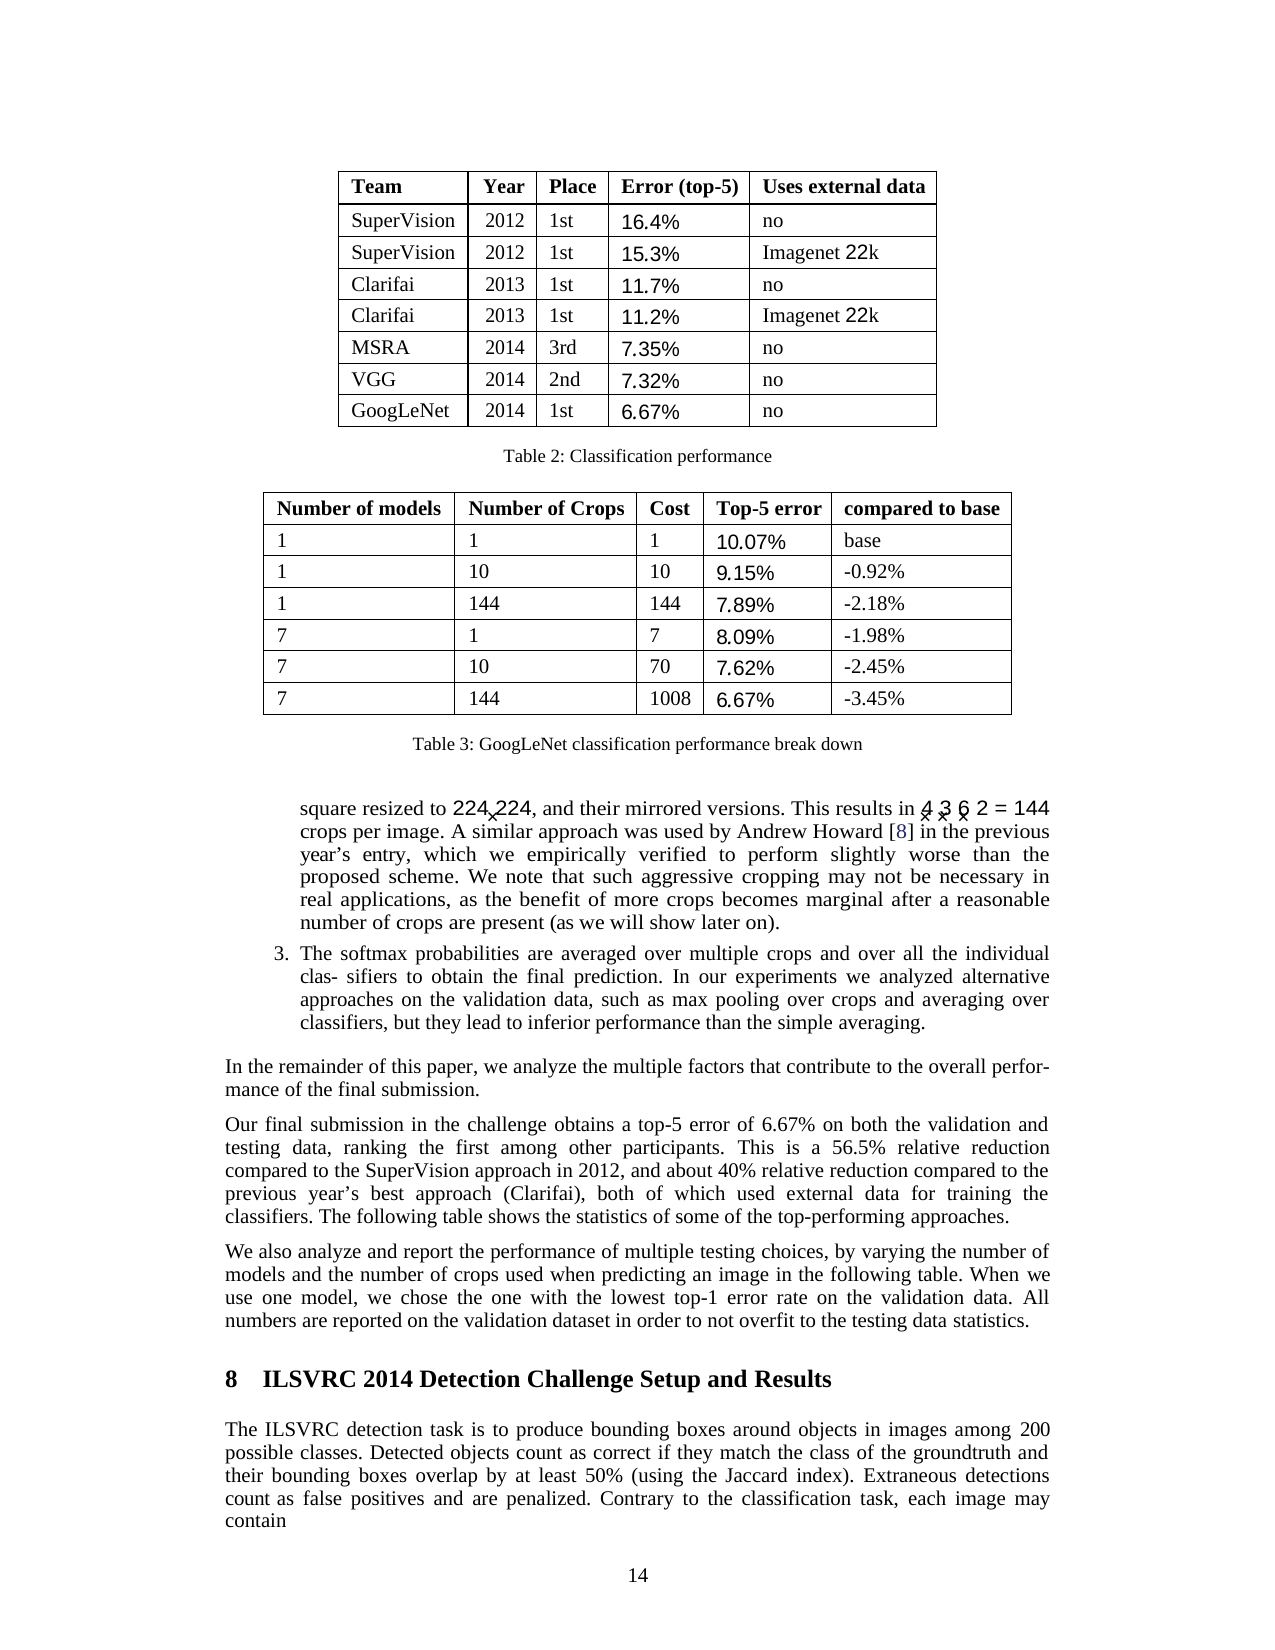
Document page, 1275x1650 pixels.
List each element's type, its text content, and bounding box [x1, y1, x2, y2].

table_cell 10 [455, 651, 636, 682]
table_cell 2nd [537, 364, 608, 394]
table_cell 2012 [469, 205, 536, 236]
table_cell 1st [537, 395, 608, 426]
table_cell 144 [637, 588, 703, 619]
table_cell -2.18% [832, 588, 1011, 619]
text Table 3: GoogLeNet classification performance break down [220, 732, 1056, 754]
table_cell 7.89% [704, 588, 831, 619]
table_header Uses external data [750, 172, 936, 203]
table_cell 6.67% [609, 395, 749, 426]
table_cell 7 [264, 620, 454, 650]
table_cell Clarifai [339, 300, 467, 331]
table_cell 2014 [469, 332, 536, 363]
table_header Top-5 error [704, 493, 831, 524]
table_cell 7.35% [609, 332, 749, 363]
table_cell 144 [455, 588, 636, 619]
table_header Number of models [264, 493, 454, 524]
table_header Cost [637, 493, 703, 524]
table_cell 7 [264, 683, 454, 714]
table_cell 6.67% [704, 683, 831, 714]
table_cell 2014 [469, 364, 536, 394]
table_cell SuperVision [339, 205, 467, 236]
table_cell no [750, 364, 936, 394]
table_cell Clarifai [339, 269, 467, 299]
table_cell 1st [537, 237, 608, 268]
table_cell 1 [264, 556, 454, 587]
text We also analyze and report the performance of multiple testing choices, by varying the number of models and the number of crops used when predicting an image in the following table. When we use one model, we chose the one with the lowest top-1 error rate on the validation data. All numbers are reported on the validation dataset in order to not overfit to the testing data statistics. [225, 1241, 1050, 1332]
table_cell no [750, 269, 936, 299]
table_cell 7 [264, 651, 454, 682]
table_header Year [469, 172, 536, 203]
table_cell -2.45% [832, 651, 1011, 682]
table_cell 8.09% [704, 620, 831, 650]
table_cell VGG [339, 364, 467, 394]
table_cell 16.4% [609, 205, 749, 236]
table_cell GoogLeNet [339, 395, 467, 426]
table_cell 15.3% [609, 237, 749, 268]
table_cell 1 [264, 525, 454, 555]
text The ILSVRC detection task is to produce bounding boxes around objects in images among 200 possible classes. Detected objects count as correct if they match the class of the groundtruth and their bounding boxes overlap by at least 50% (using the Jaccard index). Extraneous detections count as false positives and are penalized. Contrary to the classification task, each image may contain [225, 1418, 1050, 1532]
table_header Error (top-5) [609, 172, 749, 203]
table_cell 2014 [469, 395, 536, 426]
table_cell 1st [537, 300, 608, 331]
table_cell 1 [264, 588, 454, 619]
table_cell 3rd [537, 332, 608, 363]
table_cell 1 [455, 620, 636, 650]
table_cell 7.32% [609, 364, 749, 394]
table_cell 2012 [469, 237, 536, 268]
table_header Number of Crops [455, 493, 636, 524]
table_cell 1008 [637, 683, 703, 714]
text square resized to 224 224, and their mirrored versions. This results in 4 3 6 2 = 144 crops per image. A similar approach was used by Andrew Howard [8] in the previous year’s entry, which we empirically verified to perform slightly worse than the proposed scheme. We note that such aggressive cropping may not be necessary in real applications, as the benefit of more crops becomes marginal after a reasonable number of crops are present (as we will show later on). [299, 797, 1050, 934]
text Table 2: Classification performance [220, 445, 1056, 466]
table_cell -3.45% [832, 683, 1011, 714]
table_cell no [750, 395, 936, 426]
table_cell no [750, 332, 936, 363]
table_cell 7.62% [704, 651, 831, 682]
table_cell Imagenet 22k [750, 300, 936, 331]
table_cell 1st [537, 205, 608, 236]
table_cell Imagenet 22k [750, 237, 936, 268]
list The softmax probabilities are averaged over multiple crops and over all the individual clas- sifiers to obtain the final prediction. In our experiments we analyzed alternative approaches on the validation data, such as max pooling over crops and averaging over classifiers, but they lead to inferior performance than the simple averaging. [274, 942, 1050, 1034]
table_cell MSRA [339, 332, 467, 363]
table_cell -1.98% [832, 620, 1011, 650]
table_cell base [832, 525, 1011, 555]
table_cell 144 [455, 683, 636, 714]
table_header compared to base [832, 493, 1011, 524]
table_cell 2013 [469, 300, 536, 331]
subtitle ILSVRC 2014 Detection Challenge Setup and Results [225, 1364, 1212, 1393]
table_cell 10 [637, 556, 703, 587]
table_cell no [750, 205, 936, 236]
table_cell 1st [537, 269, 608, 299]
table_cell 2013 [469, 269, 536, 299]
table_cell SuperVision [339, 237, 467, 268]
table_cell 7 [637, 620, 703, 650]
text In the remainder of this paper, we analyze the multiple factors that contribute to the overall perfor- mance of the final submission. [225, 1055, 1050, 1101]
table_cell -0.92% [832, 556, 1011, 587]
table_cell 9.15% [704, 556, 831, 587]
table_cell 11.2% [609, 300, 749, 331]
table_cell 10.07% [704, 525, 831, 555]
table_cell 11.7% [609, 269, 749, 299]
table_header Team [339, 172, 467, 203]
table_cell 10 [455, 556, 636, 587]
table_cell 1 [455, 525, 636, 555]
table_cell 1 [637, 525, 703, 555]
text Our final submission in the challenge obtains a top-5 error of 6.67% on both the validation and testing data, ranking the first among other participants. This is a 56.5% relative reduction compared to the SuperVision approach in 2012, and about 40% relative reduction compared to the previous year’s best approach (Clarifai), both of which used external data for training the classifiers. The following table shows the statistics of some of the top-performing approaches. [225, 1113, 1050, 1228]
table_cell 70 [637, 651, 703, 682]
table_header Place [537, 172, 608, 203]
